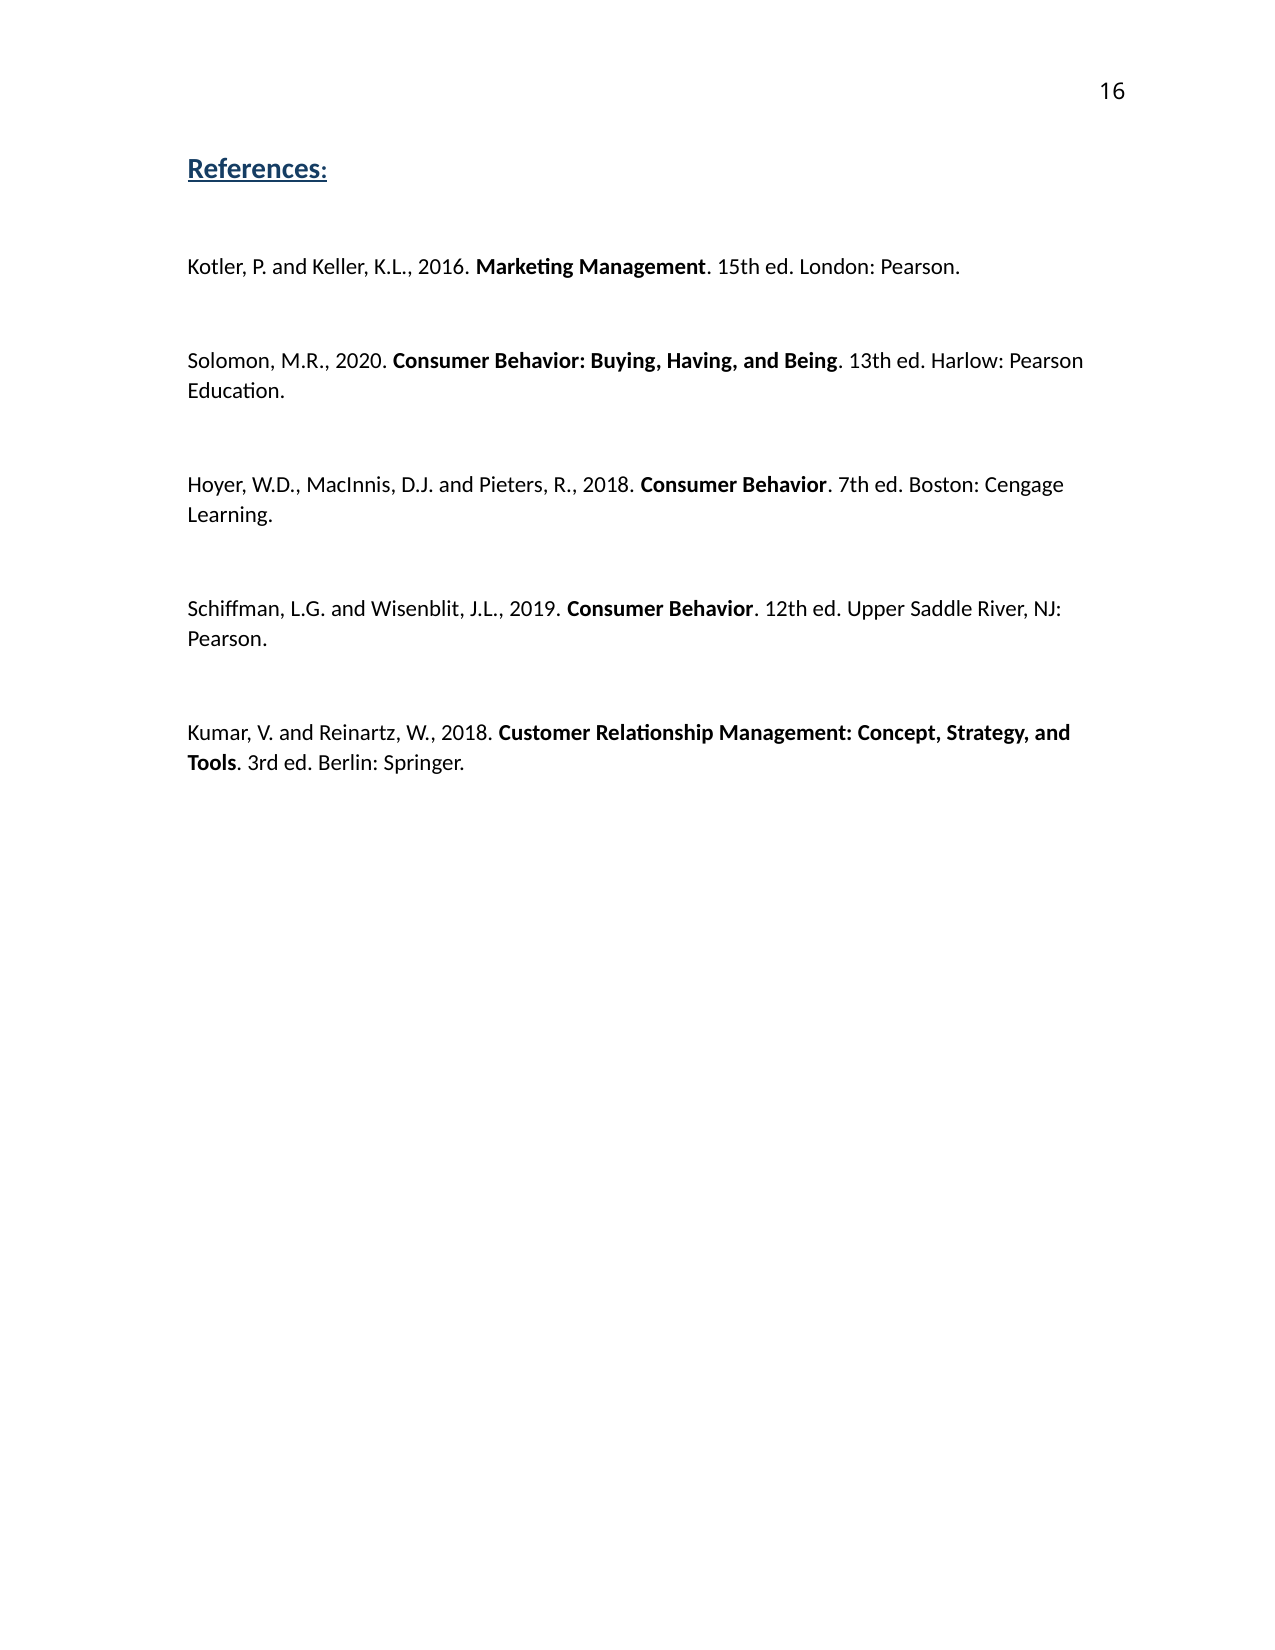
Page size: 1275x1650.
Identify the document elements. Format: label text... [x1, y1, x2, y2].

text Solomon, M.R., 2020. Consumer Behavior: Buying, Having, and Being. 13th ed. Harlow: Pearson Education. [187, 346, 1125, 404]
text Kumar, V. and Reinartz, W., 2018. Customer Relationship Management: Concept, Strategy, and Tools. 3rd ed. Berlin: Springer. [187, 718, 1125, 776]
text Kotler, P. and Keller, K.L., 2016. Marketing Management. 15th ed. London: Pearson. [187, 252, 1125, 280]
text Schiffman, L.G. and Wisenblit, J.L., 2019. Consumer Behavior. 12th ed. Upper Saddle River, NJ: Pearson. [187, 594, 1125, 652]
text References: [187, 150, 1125, 186]
text Hoyer, W.D., MacInnis, D.J. and Pieters, R., 2018. Consumer Behavior. 7th ed. Boston: Cengage Learning. [187, 470, 1125, 528]
